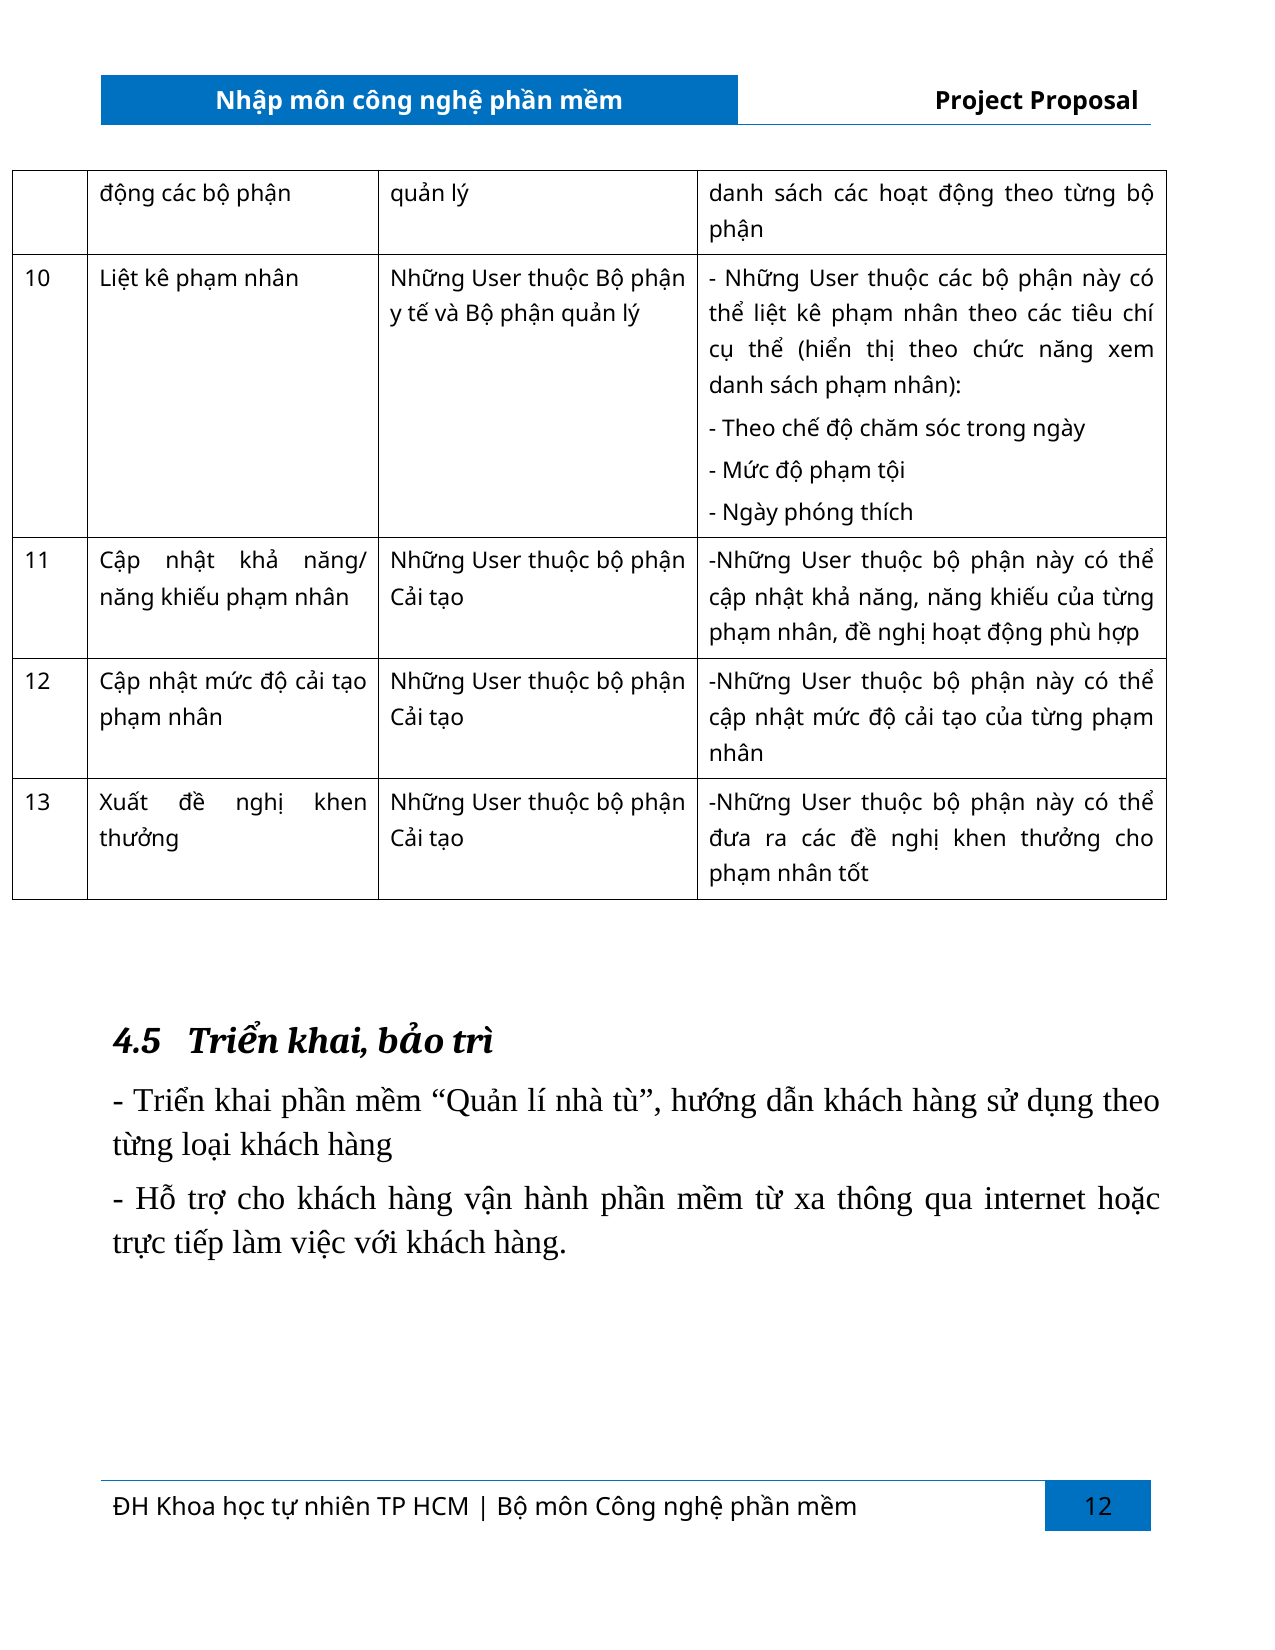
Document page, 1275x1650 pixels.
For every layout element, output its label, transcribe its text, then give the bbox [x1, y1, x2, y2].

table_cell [88, 171, 378, 254]
table_cell 10 [13, 255, 87, 537]
table_cell Cập nhật khả năng/ năng khiếu phạm nhân [88, 538, 378, 658]
table_cell 11 [13, 538, 87, 658]
table_cell Liệt kê phạm nhân [88, 255, 378, 537]
table_cell Những User thuộc bộ phận Cải tạo [379, 659, 697, 778]
table_cell 9 [13, 171, 87, 254]
subtitle Triển khai, bảo trì [112, 1020, 1162, 1063]
table_cell Những User thuộc bộ phận Cải tạo [379, 779, 697, 899]
table_cell -Những User thuộc bộ phận này có thể cập nhật mức độ cải tạo của từng phạm nhân [698, 659, 1166, 778]
table_cell Những User thuộc bộ phận Cải tạo [379, 538, 697, 658]
table_cell - Những User thuộc các bộ phận này có thể liệt kê phạm nhân theo các tiêu chí cụ thể (hiển thị theo chức năng xem danh sách phạm nhân): - Theo chế độ chăm sóc trong ngày - Mức độ phạm tội - Ngày phóng thích [698, 255, 1166, 537]
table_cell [698, 171, 1166, 254]
table_cell 12 [13, 659, 87, 778]
table_cell 13 [13, 779, 87, 899]
table_cell Xuất đề nghị khen thưởng [88, 779, 378, 899]
table_cell Cập nhật mức độ cải tạo phạm nhân [88, 659, 378, 778]
table_cell -Những User thuộc bộ phận này có thể đưa ra các đề nghị khen thưởng cho phạm nhân tốt [698, 779, 1166, 899]
text - Triển khai phần mềm “Quản lí nhà tù”, hướng dẫn khách hàng sử dụng theo từng loại khách hàng [112, 1080, 1162, 1162]
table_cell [379, 171, 697, 254]
table_cell -Những User thuộc bộ phận này có thể cập nhật khả năng, năng khiếu của từng phạm nhân, đề nghị hoạt động phù hợp [698, 538, 1166, 658]
text - Hỗ trợ cho khách hàng vận hành phần mềm từ xa thông qua internet hoặc trực tiếp làm việc với khách hàng. [112, 1178, 1162, 1261]
table_cell Những User thuộc Bộ phận y tế và Bộ phận quản lý [379, 255, 697, 537]
